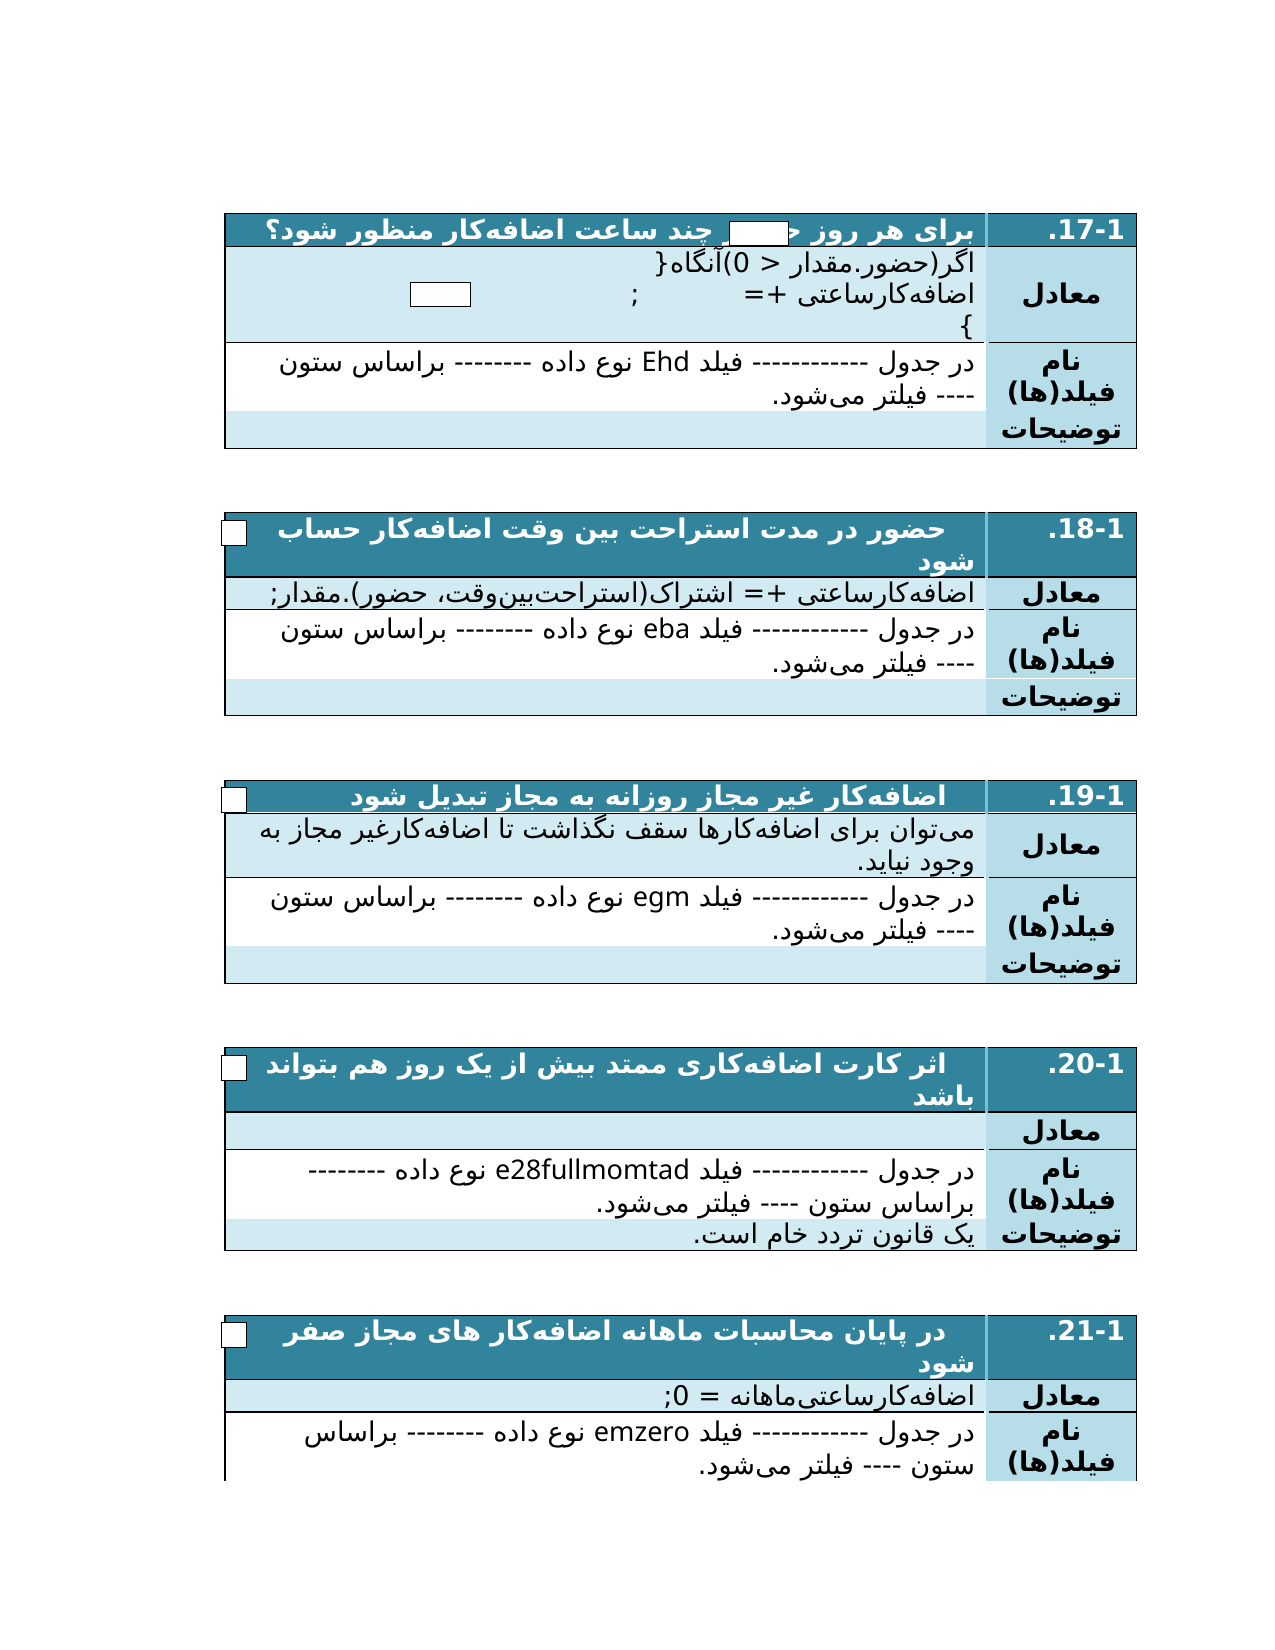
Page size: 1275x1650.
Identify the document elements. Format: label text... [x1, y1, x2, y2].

table_cell نام فیلد(ها) [986, 342, 1136, 411]
table_cell یک قانون تردد خام است. [226, 1219, 986, 1250]
table_cell نام فیلد(ها) [986, 877, 1136, 946]
table_header اضافه‌کار غیر مجاز روزانه به مجاز تبدیل شود [226, 781, 985, 812]
table_header حضور در مدت استراحت بین وقت اضافه‌کار حساب شود [226, 513, 985, 576]
table_cell نام فیلد(ها) [986, 609, 1136, 678]
table_cell در جدول ------------ فیلد emzero نوع داده -------- براساس ستون ---- فیلتر می‌شود. [226, 1411, 986, 1481]
table_cell می‌توان برای اضافه‌کارها سقف نگذاشت تا اضافه‌کارغیر مجاز به وجود نیاید. [226, 814, 986, 877]
table_cell معادل [986, 1380, 1136, 1411]
table_cell معادل [986, 1113, 1136, 1149]
table_cell معادل [986, 814, 1136, 877]
table_cell نام فیلد(ها) [986, 1149, 1136, 1219]
table_header در پایان محاسبات ماهانه اضافه‌کار های مجاز صفر شود [226, 1316, 985, 1379]
table_header 21-1. [988, 1316, 1136, 1379]
table_header 18-1. [988, 513, 1136, 576]
table_header 20-1. [988, 1048, 1136, 1111]
table_header اثر کارت اضافه‌کاری ممتد بیش از یک روز هم بتواند باشد [226, 1048, 985, 1111]
table_cell در جدول ------------ فیلد e28fullmomtad نوع داده -------- براساس ستون ---- فیلتر می‌شود. [226, 1149, 986, 1219]
table_cell توضیحات [986, 946, 1136, 983]
table_header 17-1. [988, 214, 1136, 246]
table_cell اگر(حضور.مقدار < 0)آنگاه{ اضافه‌کارساعتی += ; } [226, 247, 986, 342]
table_cell توضیحات [986, 1219, 1136, 1250]
table_cell توضیحات [986, 679, 1136, 715]
table_cell معادل [986, 578, 1136, 609]
table_cell [226, 679, 986, 715]
table_cell توضیحات [986, 411, 1136, 448]
table_cell در جدول ------------ فیلد egm نوع داده -------- براساس ستون ---- فیلتر می‌شود. [226, 877, 986, 946]
table_cell نام فیلد(ها) [986, 1411, 1136, 1481]
table_header برای هر روز حضور چند ساعت اضافه‌کار منظور شود؟ [226, 214, 985, 246]
table_cell در جدول ------------ فیلد eba نوع داده -------- براساس ستون ---- فیلتر می‌شود. [226, 609, 986, 678]
table_cell [226, 946, 986, 983]
table_cell [226, 1113, 986, 1149]
table_cell اضافه‌کارساعتی += اشتراک(استراحت‌بین‌وقت، حضور).مقدار; [226, 578, 986, 609]
table_header 19-1. [988, 781, 1136, 812]
table_cell [226, 411, 986, 448]
table_cell اضافه‌کارساعتی‌ماهانه = 0; [226, 1380, 986, 1411]
table_cell در جدول ------------ فیلد Ehd نوع داده -------- براساس ستون ---- فیلتر می‌شود. [226, 342, 986, 411]
table_cell معادل [986, 247, 1136, 342]
